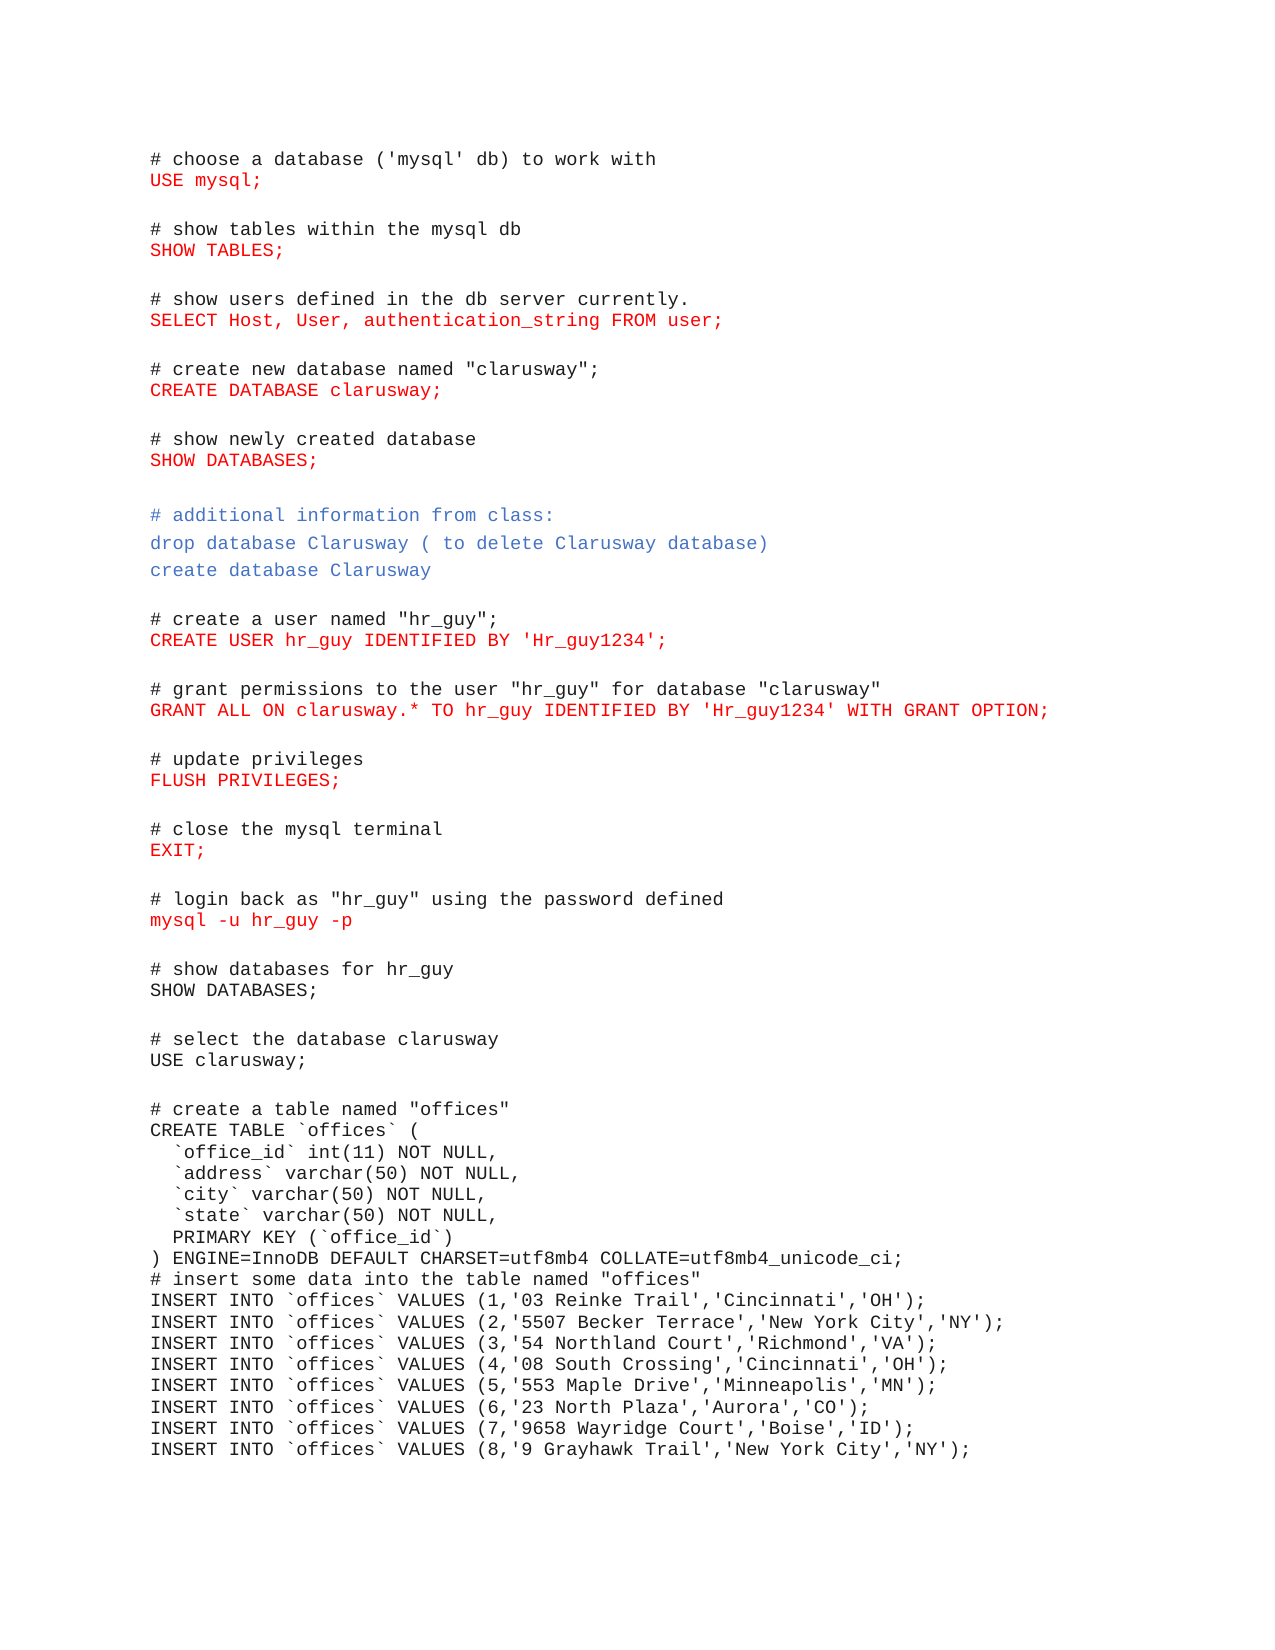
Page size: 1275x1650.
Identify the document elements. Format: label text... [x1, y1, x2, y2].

text # show tables within the mysql db SHOW TABLES; [150, 199, 1125, 262]
text # show newly created database SHOW DATABASES; [150, 409, 1125, 472]
text # additional information from class: [150, 506, 1125, 527]
text # grant permissions to the user "hr_guy" for database "clarusway" GRANT ALL ON clarusway.* TO hr_guy IDENTIFIED BY 'Hr_guy1234' WITH GRANT OPTION; [150, 659, 1125, 722]
text # login back as "hr_guy" using the password defined mysql -u hr_guy -p [150, 869, 1125, 932]
text # update privileges FLUSH PRIVILEGES; [150, 729, 1125, 792]
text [150, 150, 1125, 192]
text # select the database clarusway USE clarusway; [150, 1009, 1125, 1072]
text # close the mysql terminal EXIT; [150, 799, 1125, 862]
text # show databases for hr_guy SHOW DATABASES; [150, 939, 1125, 1002]
text # create a user named "hr_guy"; CREATE USER hr_guy IDENTIFIED BY 'Hr_guy1234'; [150, 589, 1125, 652]
text # show users defined in the db server currently. SELECT Host, User, authentication_string FROM user; [150, 269, 1125, 332]
text # create new database named "clarusway"; CREATE DATABASE clarusway; [150, 339, 1125, 402]
text drop database Clarusway ( to delete Clarusway database) [150, 534, 1125, 555]
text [150, 1079, 1125, 1461]
text create database Clarusway [150, 561, 1125, 582]
